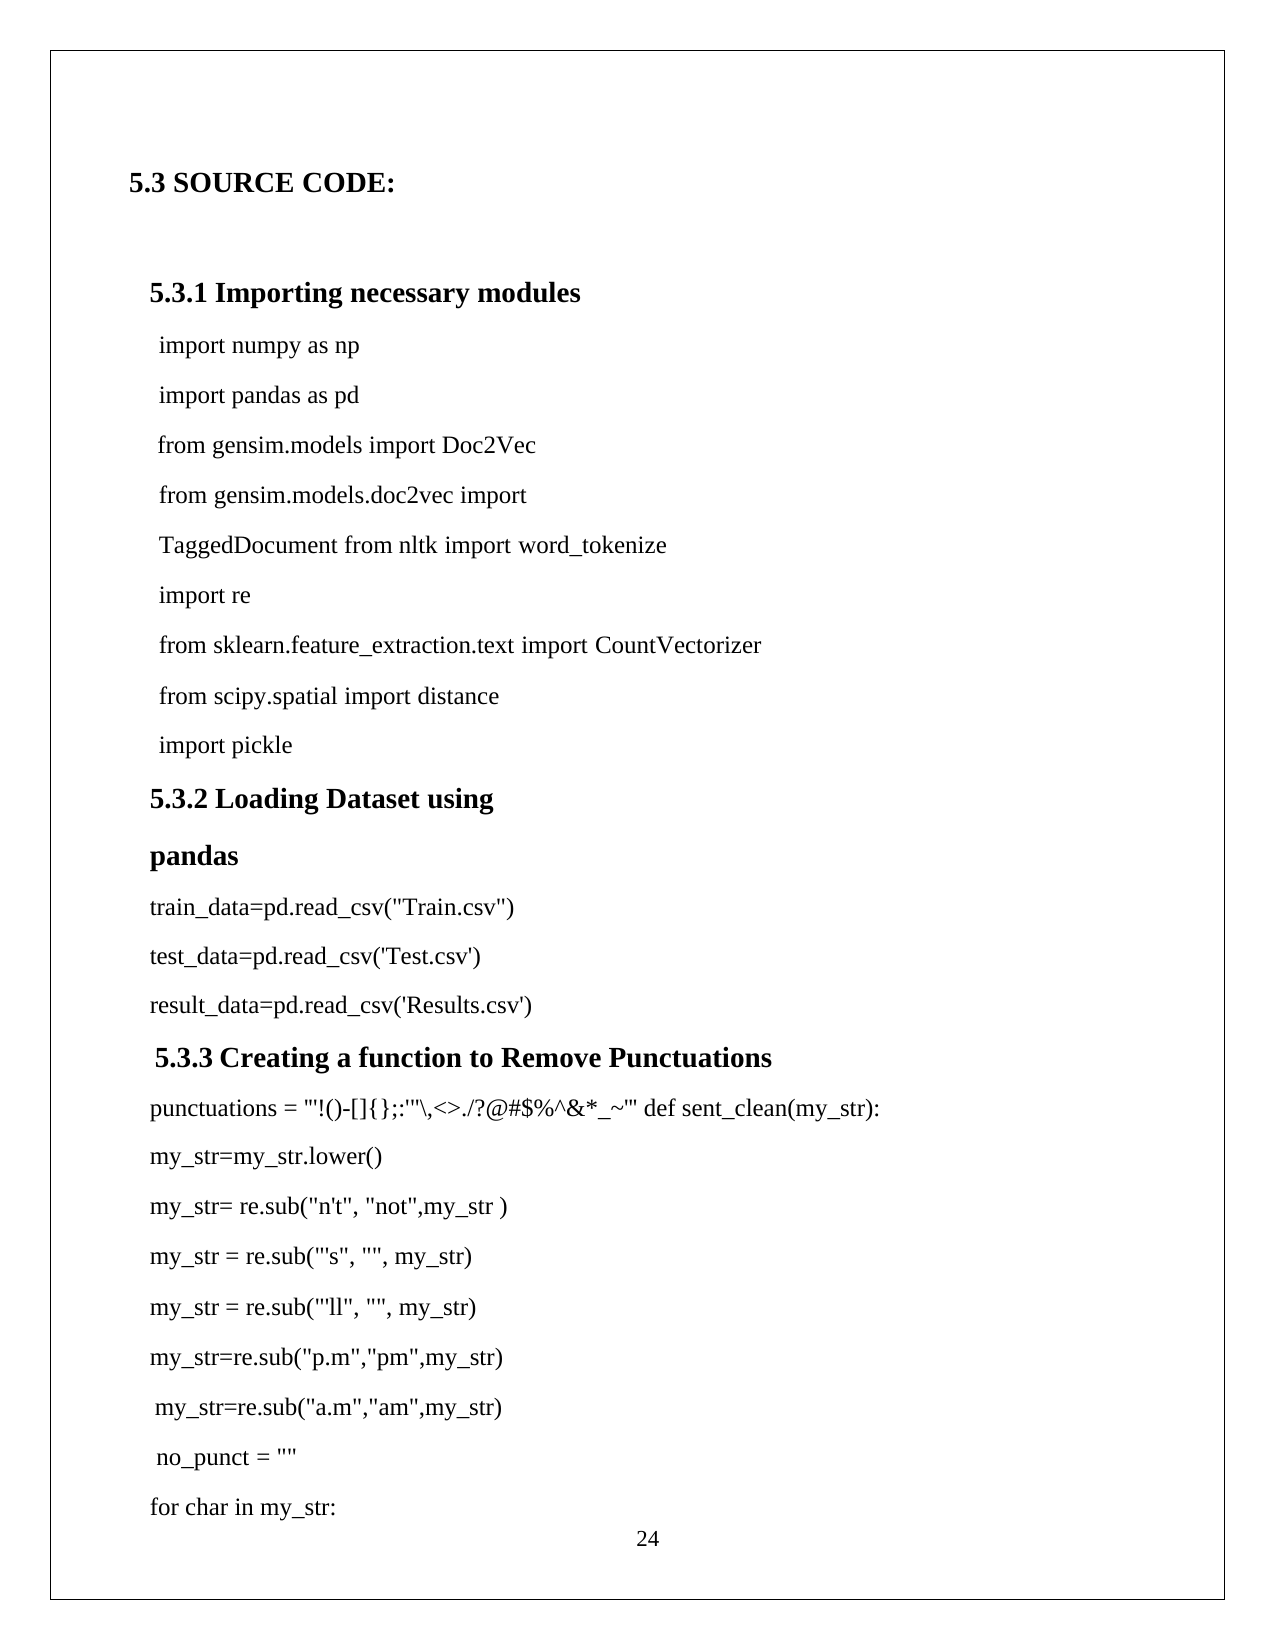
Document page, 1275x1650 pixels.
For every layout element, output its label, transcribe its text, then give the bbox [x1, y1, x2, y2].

text from gensim.models.doc2vec import TaggedDocument from nltk import word_tokenize [158, 481, 712, 559]
text my_str= re.sub("n't", "not",my_str ) [149, 1191, 1206, 1220]
text import re [158, 580, 1206, 609]
list Loading Dataset using pandas train_data=pd.read_csv("Train.csv") test_data=pd.read_csv('Test.csv') result_data=pd.read_csv('Results.csv') [149, 782, 588, 1019]
text for char in my_str: [149, 1493, 1206, 1521]
text from gensim.models import Doc2Vec [157, 430, 1206, 459]
text import numpy as np import pandas as pd [158, 330, 360, 409]
text my_str=re.sub("p.m","pm",my_str) [149, 1342, 1206, 1371]
text my_str = re.sub("'ll", "", my_str) [149, 1292, 1206, 1320]
text import pickle [158, 731, 1206, 760]
text my_str = re.sub("'s", "", my_str) [149, 1241, 1206, 1270]
subtitle SOURCE CODE: [129, 165, 1206, 199]
list Importing necessary modules [149, 275, 1206, 309]
list Creating a function to Remove Punctuations punctuations = '''!()-[]{};:'"\,<>./?@#$%^&*_~''' def sent_clean(my_str): my_str=my_str.lower() [149, 1040, 882, 1170]
text from sklearn.feature_extraction.text import CountVectorizer from scipy.spatial import distance [158, 631, 762, 709]
text my_str=re.sub("a.m","am",my_str) no_punct = "" [154, 1392, 544, 1471]
